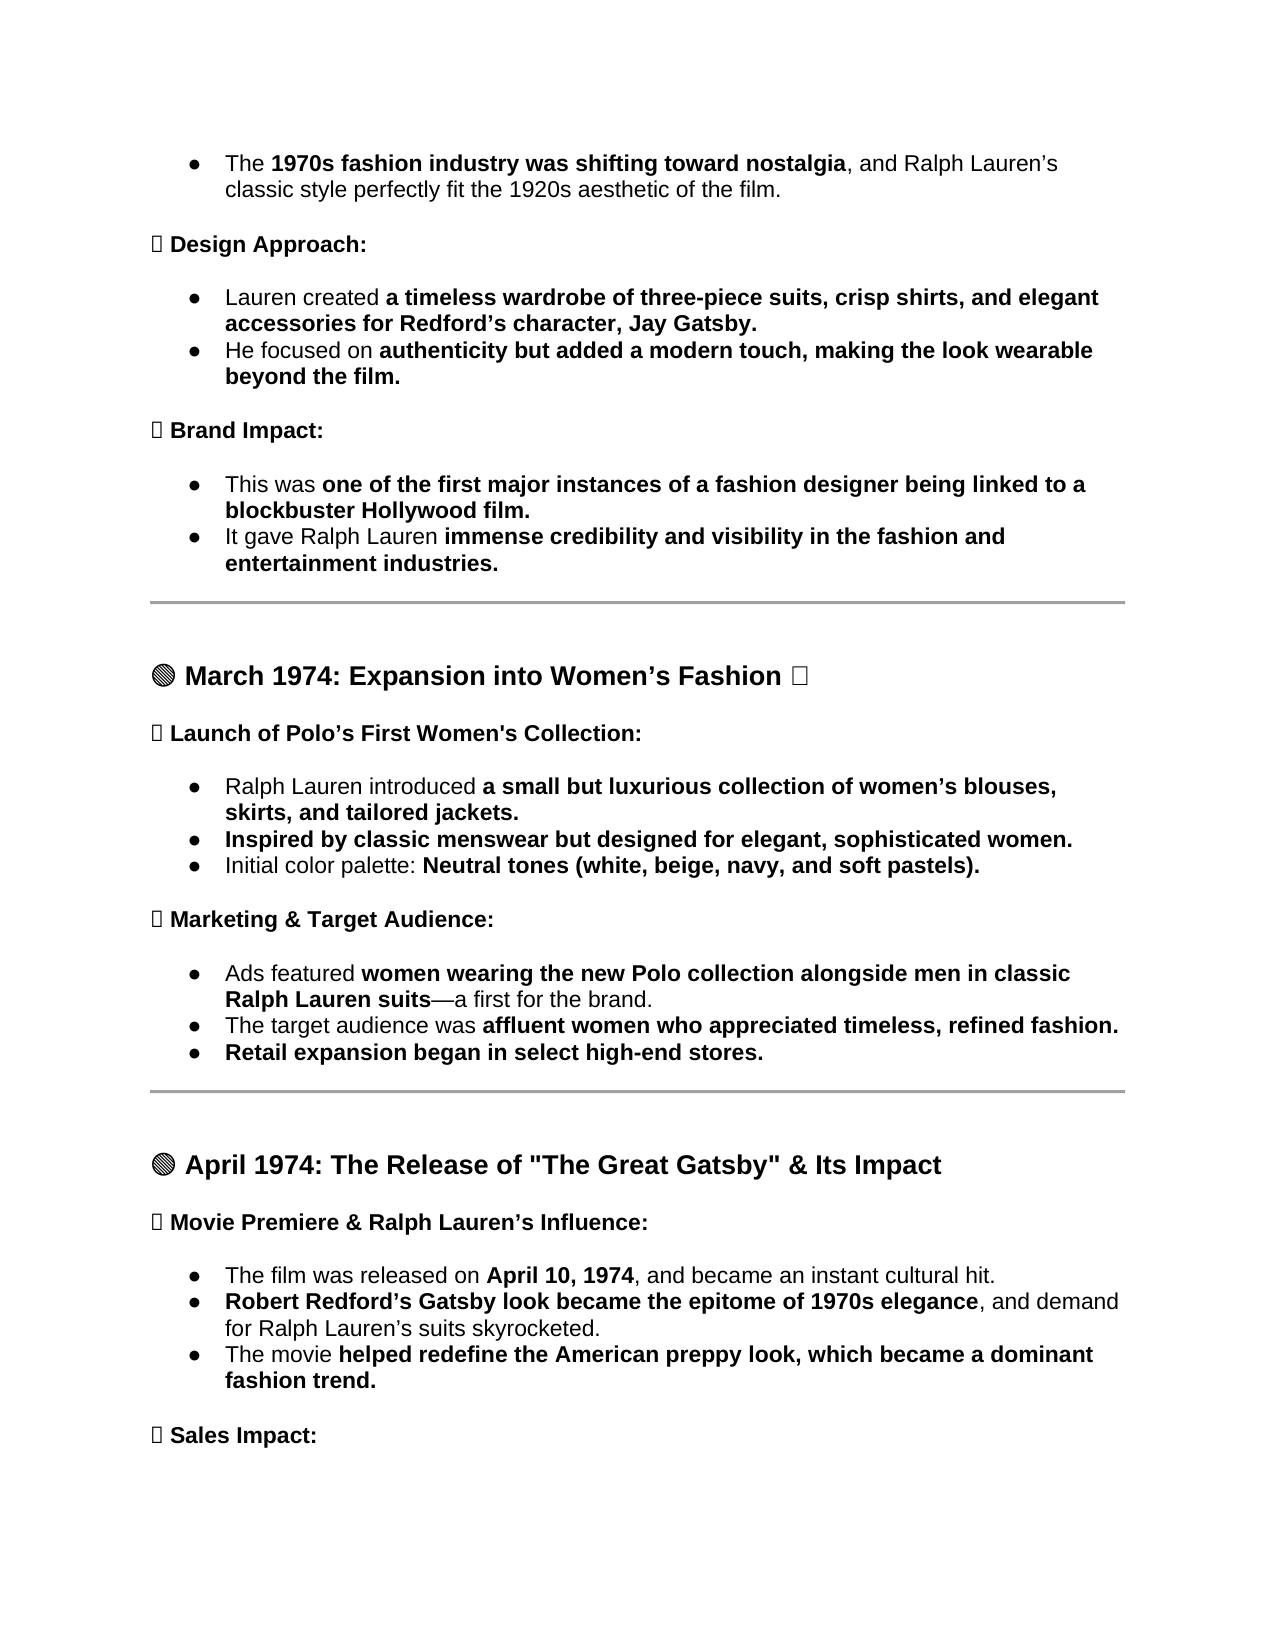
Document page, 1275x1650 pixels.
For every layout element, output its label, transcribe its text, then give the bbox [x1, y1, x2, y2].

list He focused on authenticity but added a modern touch, making the look wearable beyond the film. [187, 337, 1125, 389]
list Retail expansion began in select high-end stores. [187, 1039, 1125, 1065]
list The 1970s fashion industry was shifting toward nostalgia, and Ralph Lauren’s classic style perfectly fit the 1920s aesthetic of the film. [187, 150, 1125, 203]
text ✅ Sales Impact: [150, 1419, 1125, 1450]
list Inspired by classic menswear but designed for elegant, sophisticated women. [187, 826, 1125, 852]
text ✅ Launch of Polo’s First Women's Collection: [150, 717, 1125, 748]
text ✅ Design Approach: [150, 228, 1125, 259]
text ✅ Marketing & Target Audience: [150, 903, 1125, 934]
subtitle 🟢 April 1974: The Release of "The Great Gatsby" & Its Impact [150, 1149, 1125, 1181]
list It gave Ralph Lauren immense credibility and visibility in the fashion and entertainment industries. [187, 523, 1125, 576]
list This was one of the first major instances of a fashion designer being linked to a blockbuster Hollywood film. [187, 471, 1125, 523]
text ✅ Movie Premiere & Ralph Lauren’s Influence: [150, 1206, 1125, 1237]
list Ads featured women wearing the new Polo collection alongside men in classic Ralph Lauren suits—a first for the brand. [187, 959, 1125, 1012]
subtitle 🟢 March 1974: Expansion into Women’s Fashion 👗 [150, 660, 1125, 692]
list Robert Redford’s Gatsby look became the epitome of 1970s elegance, and demand for Ralph Lauren’s suits skyrocketed. [187, 1288, 1125, 1341]
list Ralph Lauren introduced a small but luxurious collection of women’s blouses, skirts, and tailored jackets. [187, 773, 1125, 826]
list Lauren created a timeless wardrobe of three-piece suits, crisp shirts, and elegant accessories for Redford’s character, Jay Gatsby. [187, 284, 1125, 337]
list The movie helped redefine the American preppy look, which became a dominant fashion trend. [187, 1341, 1125, 1394]
list Initial color palette: Neutral tones (white, beige, navy, and soft pastels). [187, 852, 1125, 878]
list The film was released on April 10, 1974, and became an instant cultural hit. [187, 1262, 1125, 1288]
text ✅ Brand Impact: [150, 414, 1125, 446]
list The target audience was affluent women who appreciated timeless, refined fashion. [187, 1012, 1125, 1039]
